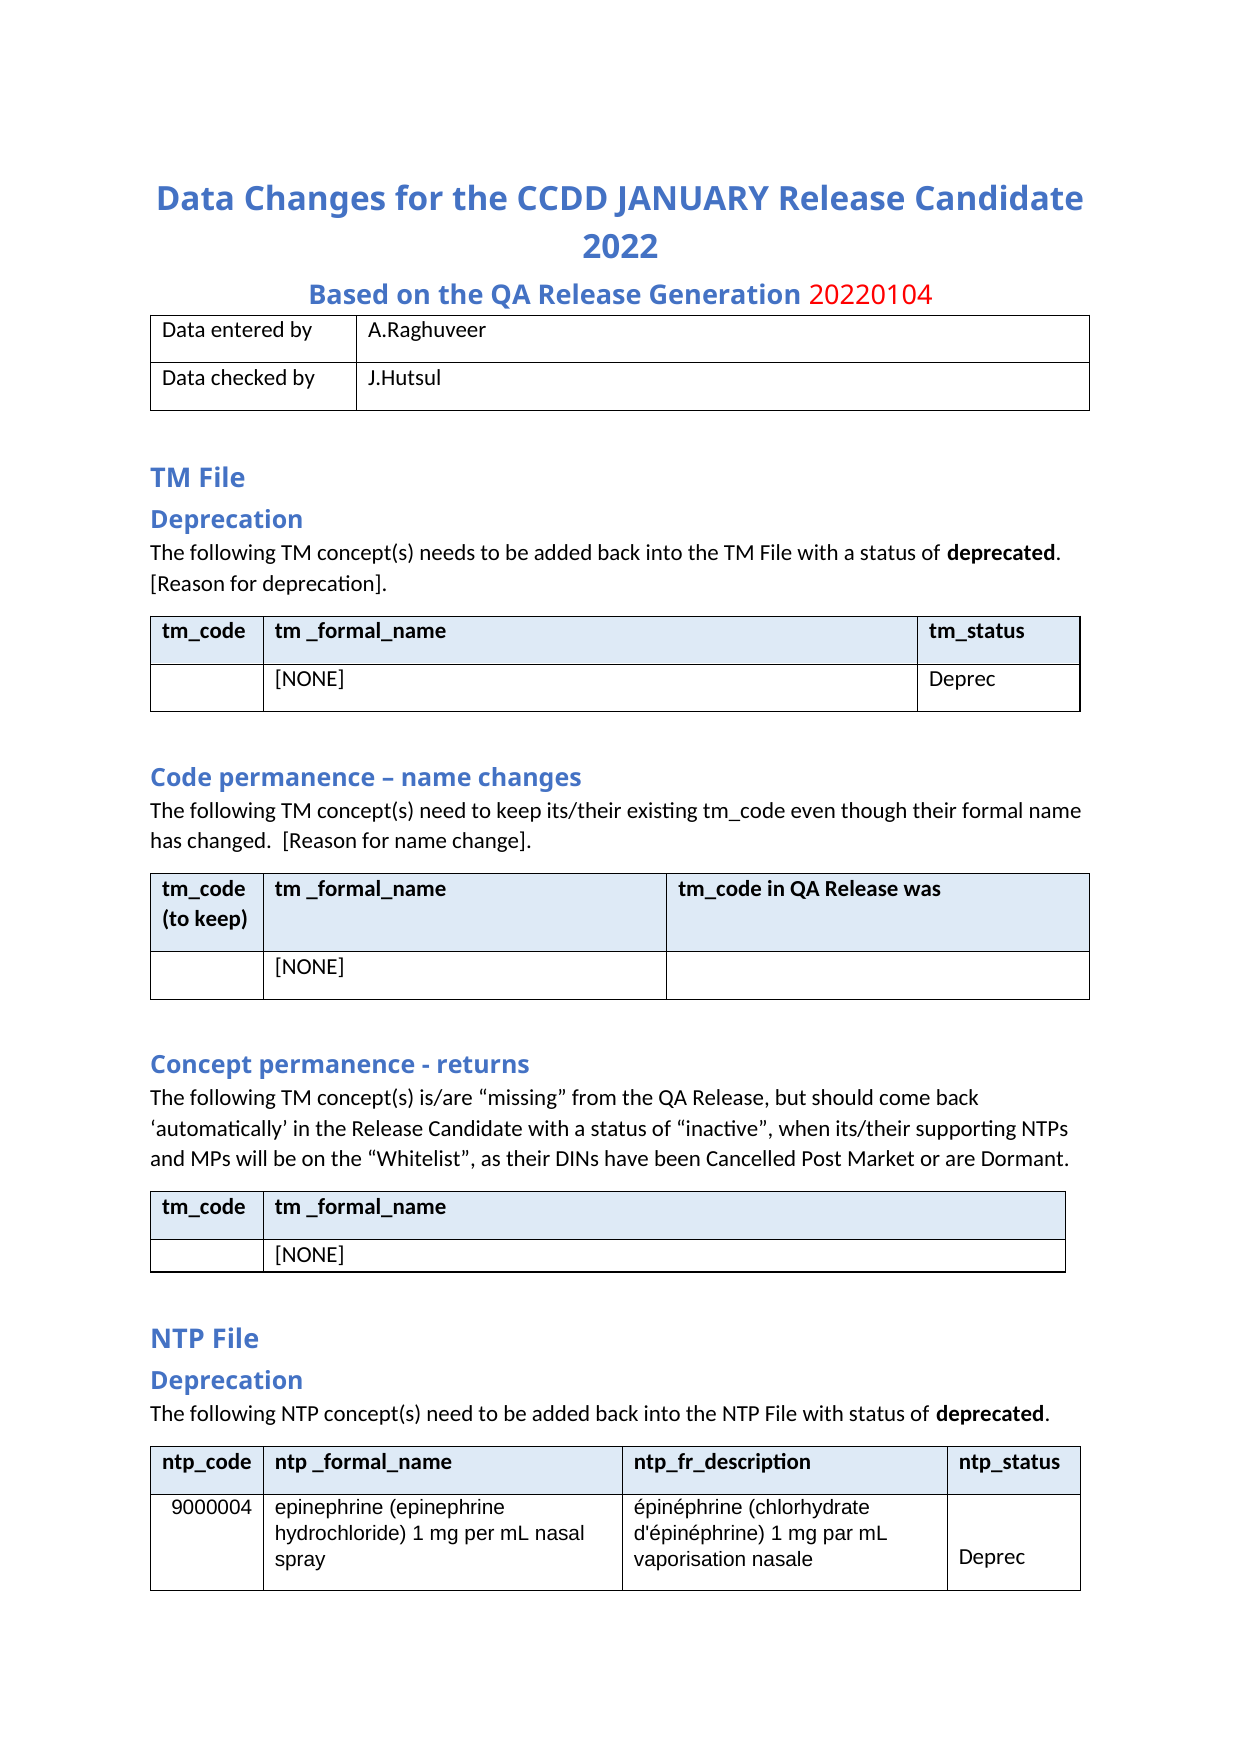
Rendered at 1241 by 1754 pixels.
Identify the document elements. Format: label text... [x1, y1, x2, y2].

subtitle Code permanence – name changes [150, 759, 1090, 793]
table_header ntp_status [948, 1447, 1080, 1494]
table_header tm _formal_name [264, 617, 917, 663]
table_header tm_code [151, 617, 263, 663]
table_header ntp_fr_description [623, 1447, 947, 1494]
table_cell Deprec [948, 1495, 1080, 1589]
table_cell [667, 952, 1089, 999]
table_header A.Raghuveer [357, 316, 1089, 362]
subtitle Concept permanence - returns [150, 1047, 1090, 1081]
table_cell J.Hutsul [357, 363, 1089, 410]
table_header tm _formal_name [264, 1192, 1065, 1239]
table_cell [NONE] [264, 665, 917, 711]
table_header ntp _formal_name [264, 1447, 622, 1494]
table_header ntp_code [151, 1447, 263, 1494]
text The following TM concept(s) needs to be added back into the TM File with a status of deprecated. [Reason for deprecation]. [150, 538, 1090, 597]
subtitle TM File [150, 458, 1090, 495]
table_cell [NONE] [264, 1240, 1065, 1271]
subtitle Data Changes for the CCDD JANUARY Release Candidate 2022 [150, 175, 1090, 268]
text The following NTP concept(s) need to be added back into the NTP File with status of deprecated. [150, 1399, 1090, 1427]
table_header Data entered by [151, 316, 356, 362]
table_cell 9000004 [151, 1495, 263, 1589]
table_header tm _formal_name [264, 874, 666, 951]
table_header tm_code (to keep) [151, 874, 263, 951]
table_cell [NONE] [264, 952, 666, 999]
subtitle Deprecation [150, 502, 1090, 536]
table_cell Data checked by [151, 363, 356, 410]
table_cell [151, 665, 263, 711]
table_header tm_status [918, 617, 1079, 663]
subtitle Deprecation [150, 1363, 1090, 1397]
text The following TM concept(s) is/are “missing” from the QA Release, but should come back ‘automatically’ in the Release Candidate with a status of “inactive”, when its/their supporting NTPs and MPs will be on the “Whitelist”, as their DINs have been Cancelled Post Market or are Dormant. [150, 1083, 1090, 1172]
table_header tm_code in QA Release was [667, 874, 1089, 951]
subtitle Based on the QA Release Generation 20220104 [150, 275, 1090, 312]
table_cell [151, 1240, 263, 1271]
table_cell épinéphrine (chlorhydrate d'épinéphrine) 1 mg par mL vaporisation nasale [623, 1495, 947, 1589]
text The following TM concept(s) need to keep its/their existing tm_code even though their formal name has changed. [Reason for name change]. [150, 796, 1090, 854]
subtitle NTP File [150, 1319, 1090, 1356]
table_cell [151, 952, 263, 999]
table_header tm_code [151, 1192, 263, 1239]
table_cell epinephrine (epinephrine hydrochloride) 1 mg per mL nasal spray [264, 1495, 622, 1589]
table_cell Deprec [918, 665, 1079, 711]
